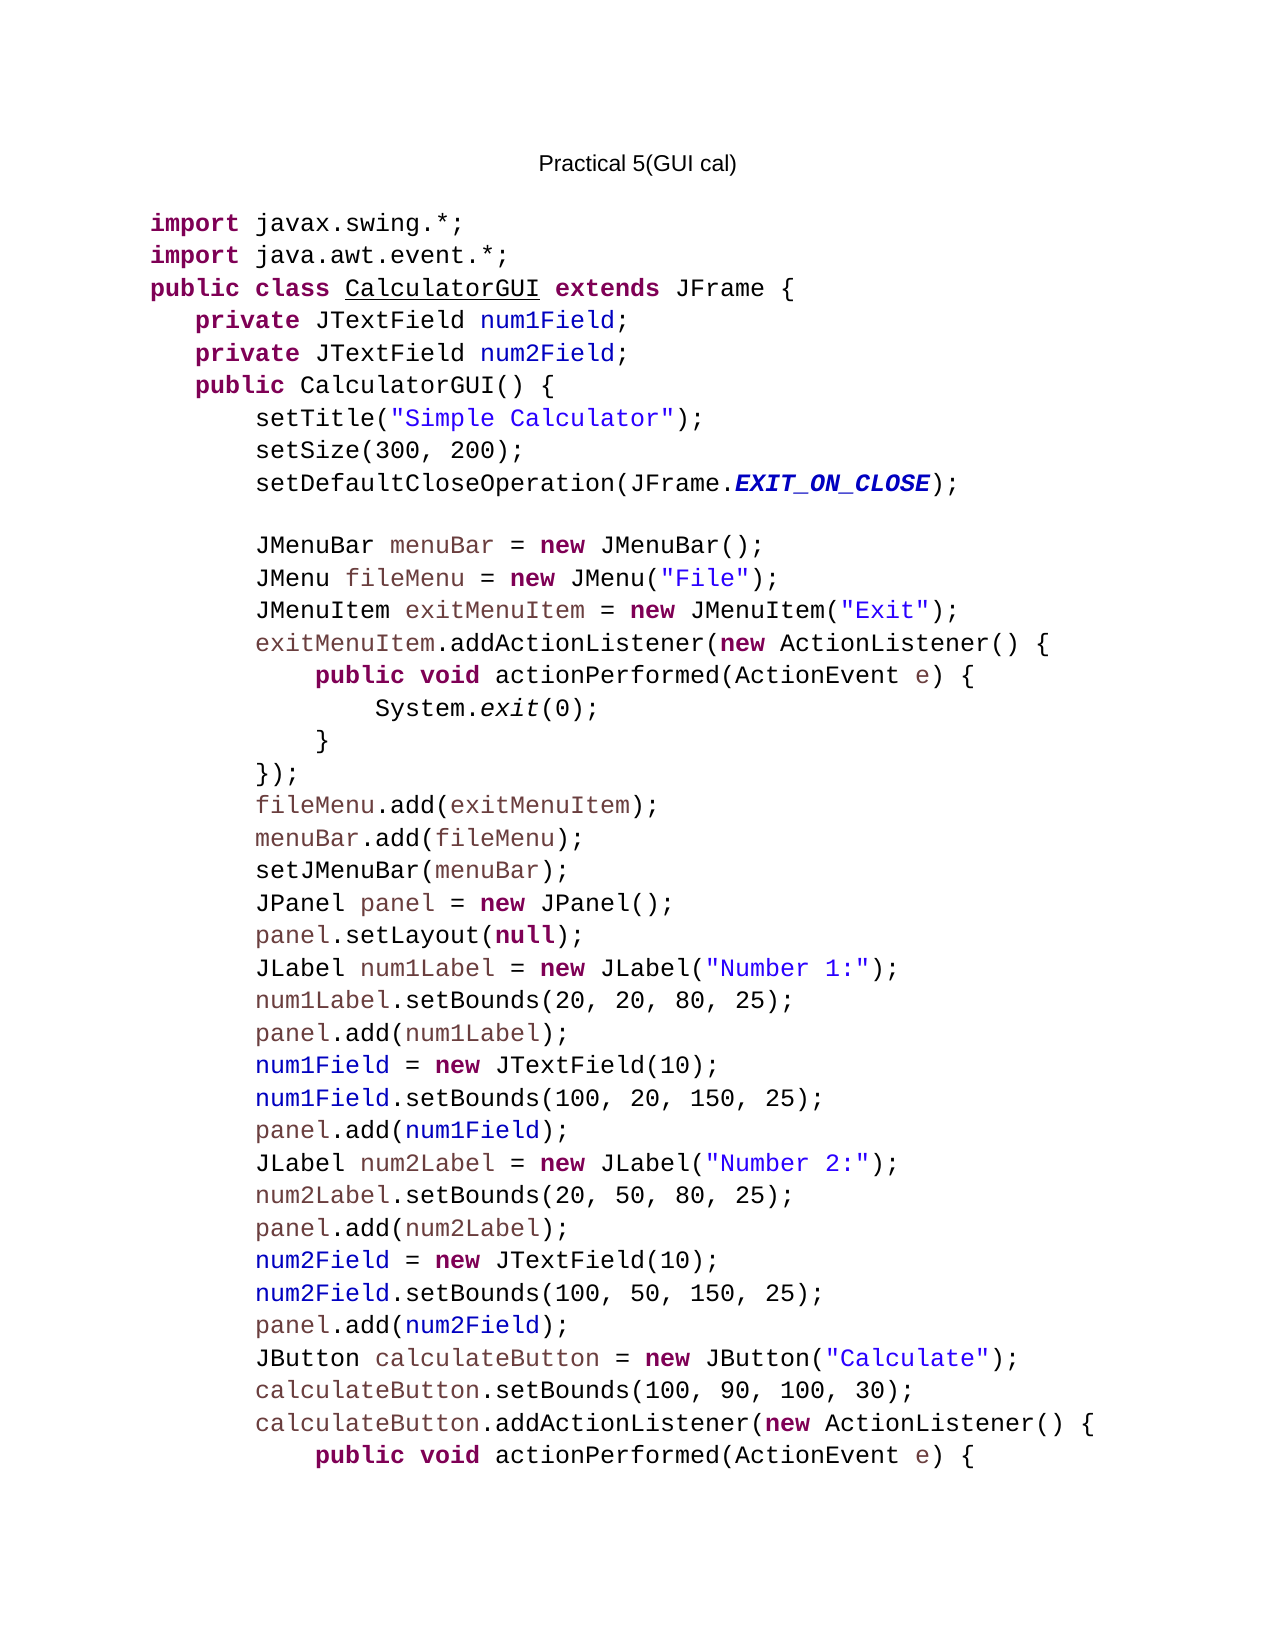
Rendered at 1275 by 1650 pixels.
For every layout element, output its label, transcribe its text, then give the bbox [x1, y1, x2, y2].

text setDefaultCloseOperation(JFrame.EXIT_ON_CLOSE); [150, 470, 1125, 499]
text private JTextField num1Field; [150, 308, 1125, 336]
text num1Label.setBounds(20, 20, 80, 25); [150, 988, 1125, 1016]
text JMenuBar menuBar = new JMenuBar(); [150, 533, 1125, 561]
text JLabel num2Label = new JLabel("Number 2:"); [150, 1151, 1125, 1179]
text num2Label.setBounds(20, 50, 80, 25); [150, 1183, 1125, 1211]
text JButton calculateButton = new JButton("Calculate"); [150, 1346, 1125, 1374]
text num2Field.setBounds(100, 50, 150, 25); [150, 1281, 1125, 1309]
text public CalculatorGUI() { [150, 373, 1125, 401]
text exitMenuItem.addActionListener(new ActionListener() { [150, 631, 1125, 659]
text setSize(300, 200); [150, 438, 1125, 466]
text JMenuItem exitMenuItem = new JMenuItem("Exit"); [150, 598, 1125, 626]
text JPanel panel = new JPanel(); [150, 891, 1125, 919]
text setJMenuBar(menuBar); [150, 858, 1125, 886]
text menuBar.add(fileMenu); [150, 826, 1125, 854]
text JMenu fileMenu = new JMenu("File"); [150, 566, 1125, 594]
text public void actionPerformed(ActionEvent e) { [150, 1443, 1125, 1471]
text import javax.swing.*; [150, 210, 1125, 239]
text panel.add(num1Field); [150, 1118, 1125, 1146]
text num1Field.setBounds(100, 20, 150, 25); [150, 1086, 1125, 1114]
text fileMenu.add(exitMenuItem); [150, 793, 1125, 821]
text System.exit(0); [150, 696, 1125, 724]
text calculateButton.setBounds(100, 90, 100, 30); [150, 1378, 1125, 1406]
text calculateButton.addActionListener(new ActionListener() { [150, 1411, 1125, 1439]
text Practical 5(GUI cal) [150, 150, 1125, 176]
text setTitle("Simple Calculator"); [150, 405, 1125, 434]
text private JTextField num2Field; [150, 340, 1125, 369]
text } [150, 728, 1125, 756]
text panel.add(num2Label); [150, 1216, 1125, 1244]
text panel.add(num2Field); [150, 1313, 1125, 1341]
text num1Field = new JTextField(10); [150, 1053, 1125, 1081]
text }); [150, 761, 1125, 789]
text panel.setLayout(null); [150, 923, 1125, 951]
text JLabel num1Label = new JLabel("Number 1:"); [150, 956, 1125, 984]
text panel.add(num1Label); [150, 1021, 1125, 1049]
text import java.awt.event.*; [150, 243, 1125, 271]
text public void actionPerformed(ActionEvent e) { [150, 663, 1125, 691]
text public class CalculatorGUI extends JFrame { [150, 275, 1125, 304]
text num2Field = new JTextField(10); [150, 1248, 1125, 1276]
